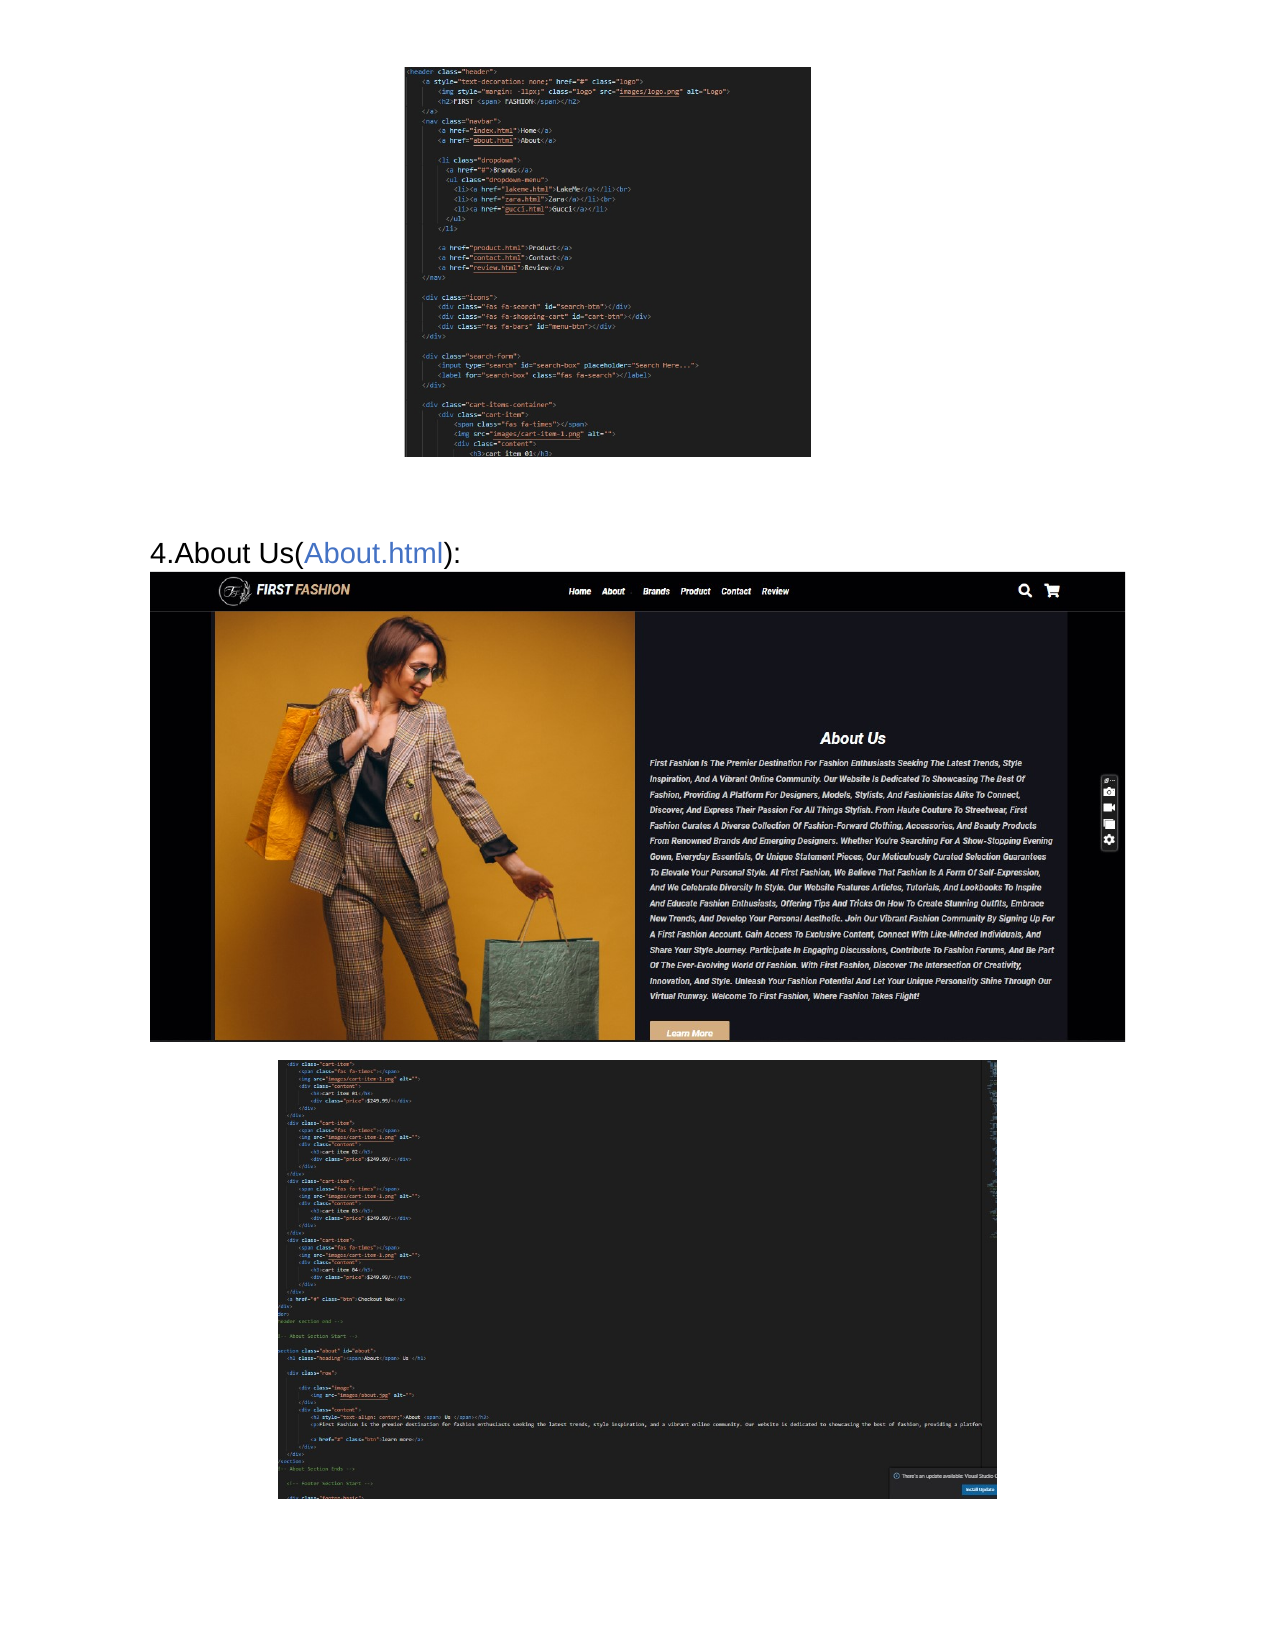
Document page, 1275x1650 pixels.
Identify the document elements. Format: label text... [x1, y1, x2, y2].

text 4.About Us(About.html): [150, 536, 1125, 571]
picture [404, 67, 811, 457]
picture [150, 571, 1125, 1042]
picture [278, 1060, 997, 1499]
